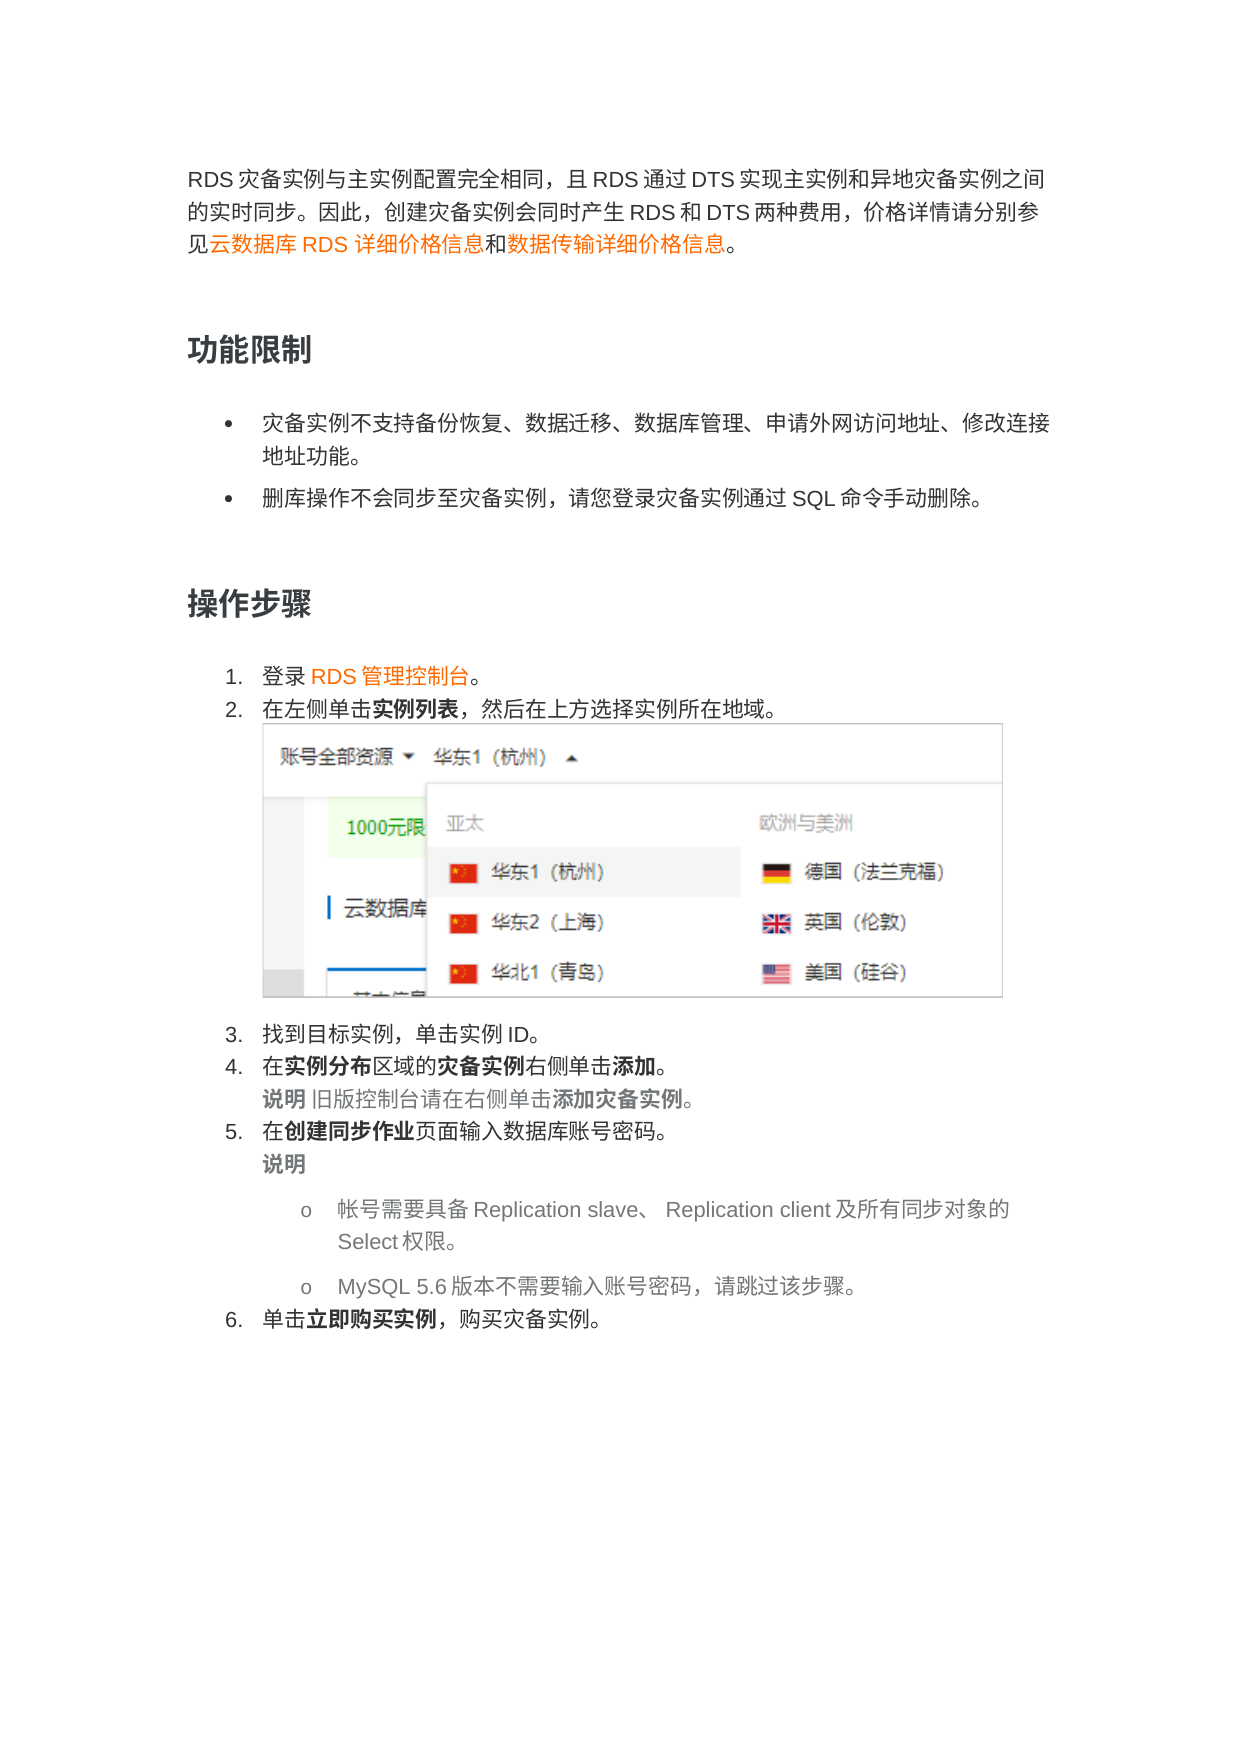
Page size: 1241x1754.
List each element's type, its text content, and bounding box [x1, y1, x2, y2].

text RDS灾备实例与主实例配置完全相同，且RDS通过DTS实现主实例和异地灾备实例之间的实时同步。因此，创建灾备实例会同时产生RDS和DTS两种费用，价格详情请分别参见云数据库 RDS 详细价格信息和数据传输详细价格信息。 [187, 162, 1053, 259]
text 操作步骤 [187, 569, 1053, 634]
list 帐号需要具备Replication slave、 Replication client及所有同步对象的Select权限。 [300, 1191, 1053, 1256]
picture [262, 723, 1003, 998]
list 灾备实例不支持备份恢复、数据迁移、数据库管理、申请外网访问地址、修改连接地址功能。 [225, 406, 1053, 471]
list 在左侧单击实例列表，然后在上方选择实例所在地域。 [225, 691, 1053, 724]
list 在创建同步作业页面输入数据库账号密码。 [225, 1114, 1053, 1146]
list MySQL 5.6版本不需要输入账号密码，请跳过该步骤。 [300, 1269, 1053, 1301]
list 找到目标实例，单击实例ID。 [225, 1016, 1053, 1049]
list 在实例分布区域的灾备实例右侧单击添加。 [225, 1049, 1053, 1081]
list 登录RDS管理控制台。 [225, 659, 1053, 691]
text 功能限制 [187, 316, 1053, 381]
list 单击立即购买实例，购买灾备实例。 [225, 1301, 1053, 1334]
text 说明 旧版控制台请在右侧单击添加灾备实例。 [262, 1081, 1053, 1114]
text 说明 [262, 1146, 1053, 1179]
list 删库操作不会同步至灾备实例，请您登录灾备实例通过SQL命令手动删除。 [225, 480, 1053, 513]
